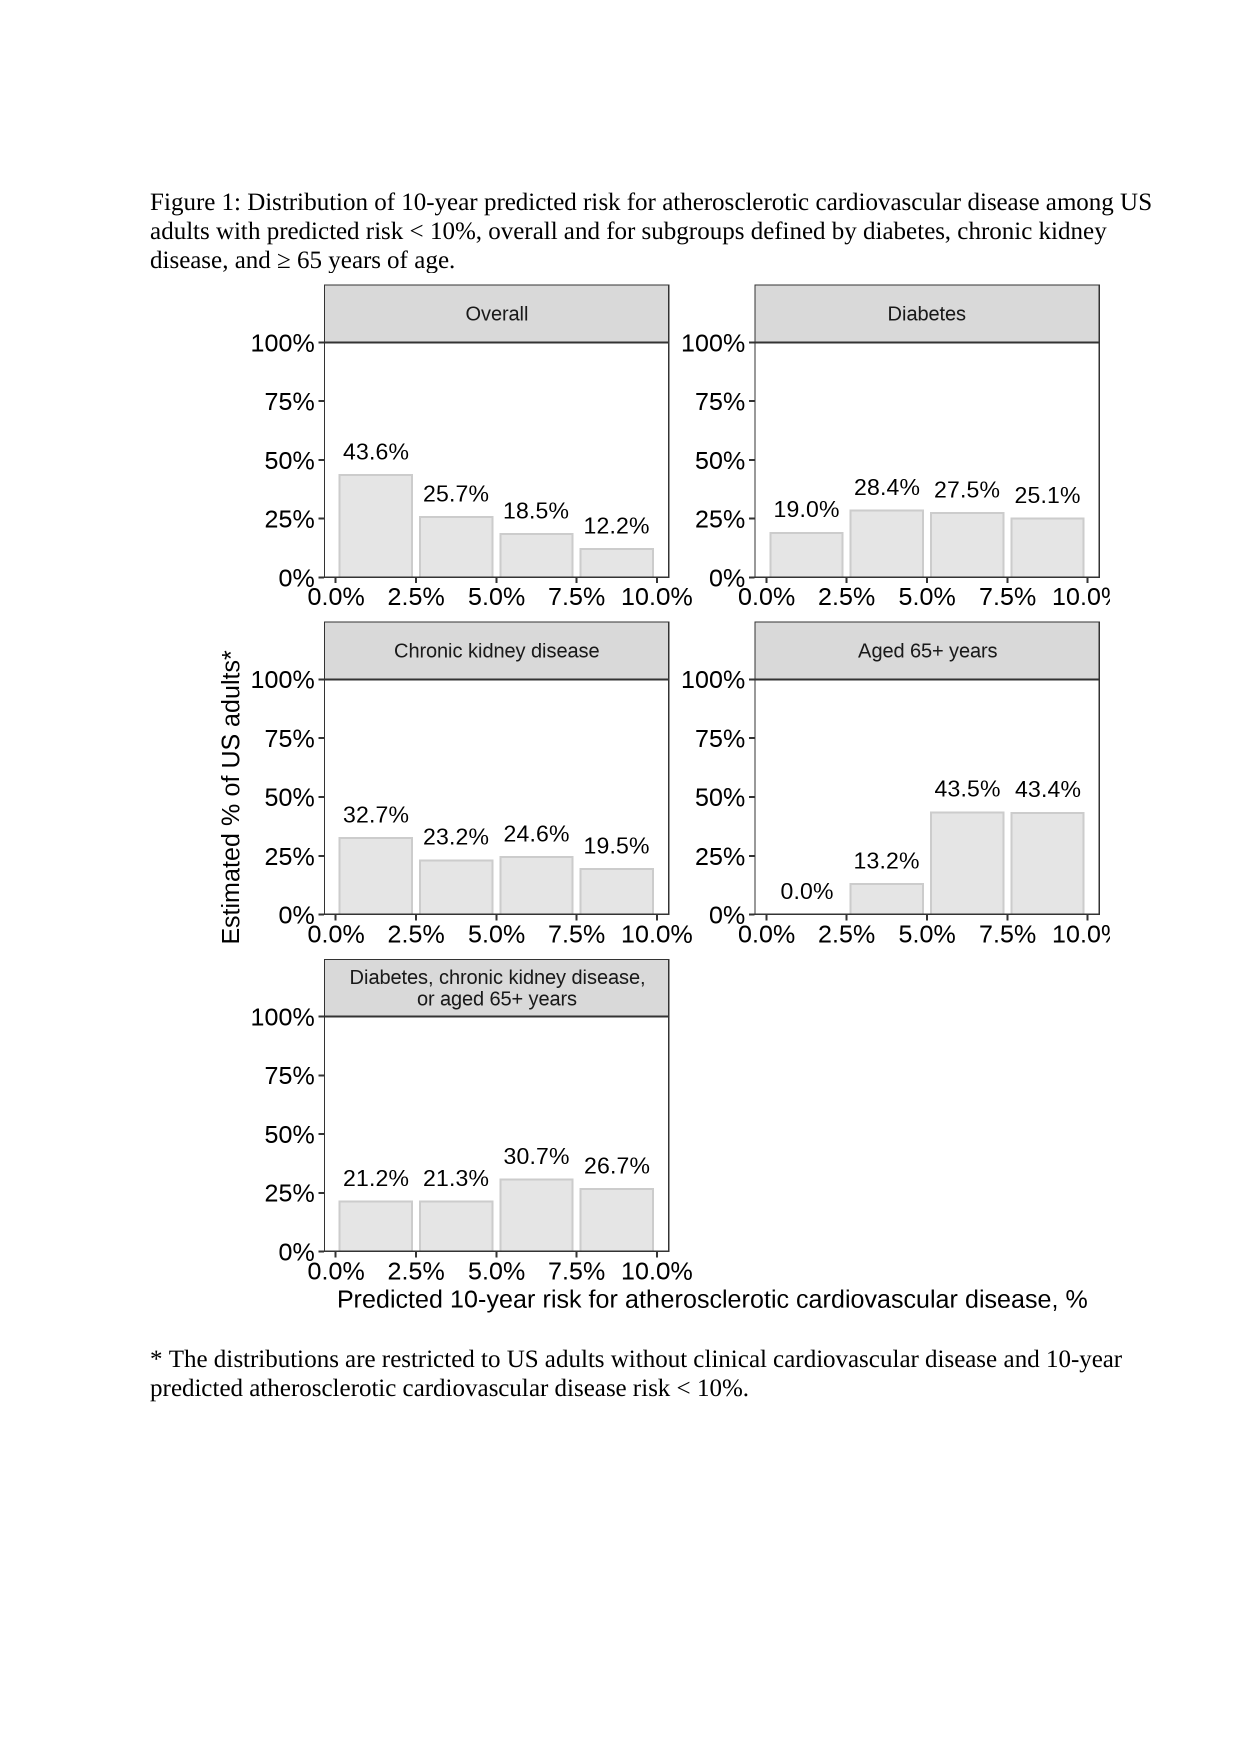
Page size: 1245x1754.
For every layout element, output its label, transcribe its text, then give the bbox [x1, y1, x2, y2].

picture [210, 273, 1110, 1324]
text * The distributions are restricted to US adults without clinical cardiovascular disease and 10-year predicted atherosclerotic cardiovascular disease risk < 10%. [150, 1344, 1170, 1402]
text Figure 1: Distribution of 10-year predicted risk for atherosclerotic cardiovascular disease among US adults with predicted risk < 10%, overall and for subgroups defined by diabetes, chronic kidney disease, and ≥ 65 years of age. [150, 187, 1170, 274]
